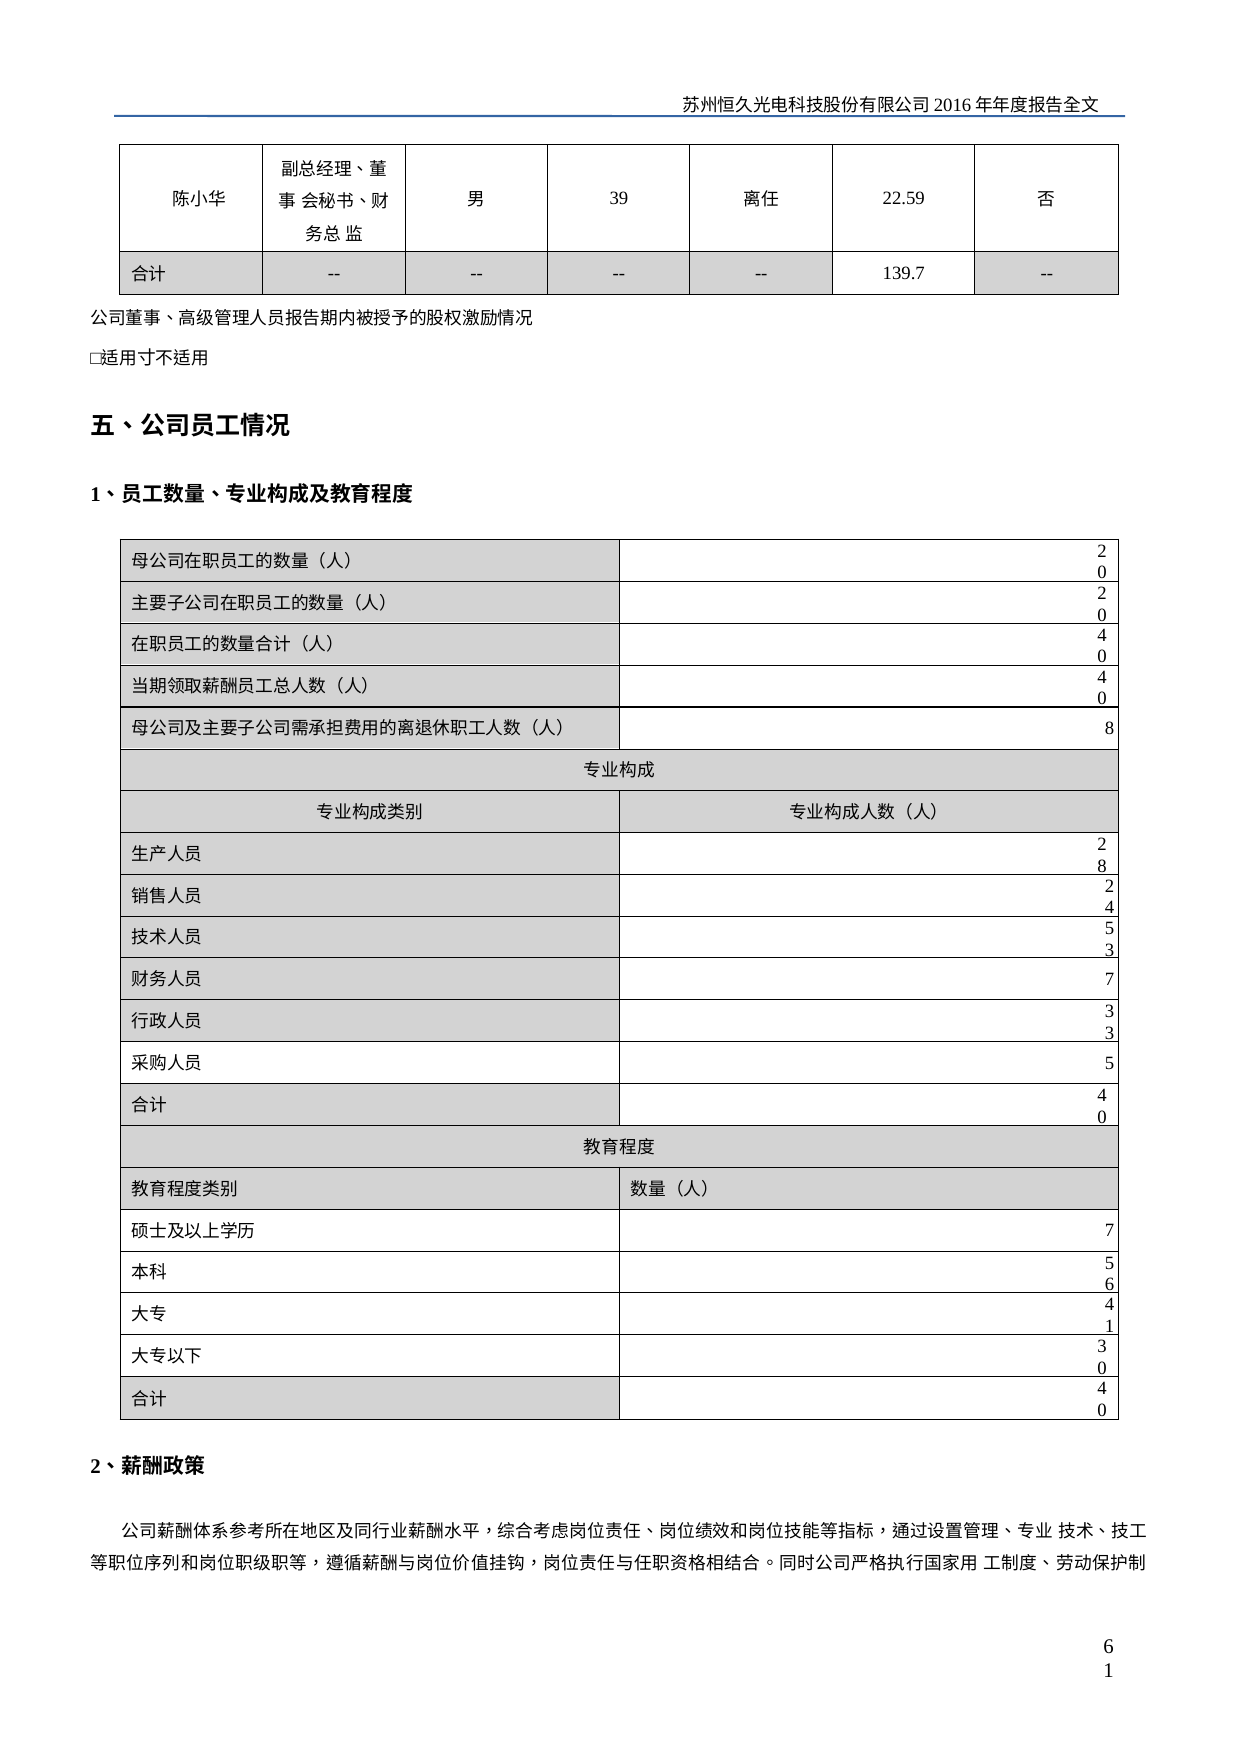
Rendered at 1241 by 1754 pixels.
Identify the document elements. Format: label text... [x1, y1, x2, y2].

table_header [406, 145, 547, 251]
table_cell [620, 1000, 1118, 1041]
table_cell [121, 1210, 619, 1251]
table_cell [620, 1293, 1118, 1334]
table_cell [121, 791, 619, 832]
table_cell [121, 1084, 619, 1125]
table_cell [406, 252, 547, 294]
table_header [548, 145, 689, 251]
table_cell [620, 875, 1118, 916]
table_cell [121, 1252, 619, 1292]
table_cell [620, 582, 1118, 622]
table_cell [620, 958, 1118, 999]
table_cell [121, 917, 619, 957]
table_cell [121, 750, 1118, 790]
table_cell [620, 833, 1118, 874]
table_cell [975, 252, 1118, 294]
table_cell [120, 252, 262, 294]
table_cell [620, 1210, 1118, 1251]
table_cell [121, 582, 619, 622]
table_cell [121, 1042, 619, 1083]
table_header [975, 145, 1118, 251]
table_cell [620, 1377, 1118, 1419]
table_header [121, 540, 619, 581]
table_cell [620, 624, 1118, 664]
text 五、公司员工情况 [90, 407, 1148, 441]
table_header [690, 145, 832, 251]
text 1、员工数量、专业构成及教育程度 [90, 479, 1148, 507]
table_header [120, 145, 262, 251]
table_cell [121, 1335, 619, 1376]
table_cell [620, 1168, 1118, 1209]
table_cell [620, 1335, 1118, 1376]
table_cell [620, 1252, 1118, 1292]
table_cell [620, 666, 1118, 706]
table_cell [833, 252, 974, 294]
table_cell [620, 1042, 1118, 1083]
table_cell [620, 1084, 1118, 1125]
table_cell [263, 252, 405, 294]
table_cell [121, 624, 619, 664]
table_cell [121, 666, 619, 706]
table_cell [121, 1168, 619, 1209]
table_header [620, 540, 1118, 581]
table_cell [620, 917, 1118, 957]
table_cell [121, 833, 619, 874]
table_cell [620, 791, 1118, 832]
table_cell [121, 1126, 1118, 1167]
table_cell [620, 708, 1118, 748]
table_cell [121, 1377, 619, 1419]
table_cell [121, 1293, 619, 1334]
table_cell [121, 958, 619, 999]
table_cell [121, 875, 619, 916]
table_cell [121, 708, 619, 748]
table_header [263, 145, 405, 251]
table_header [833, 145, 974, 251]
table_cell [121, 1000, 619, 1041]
text 2、薪酬政策 [90, 1451, 1148, 1480]
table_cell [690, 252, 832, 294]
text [90, 1511, 1148, 1576]
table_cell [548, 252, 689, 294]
text 公司董事、高级管理人员报告期内被授予的股权激励情况 [90, 306, 1148, 330]
text □适用寸不适用 [90, 344, 1148, 370]
